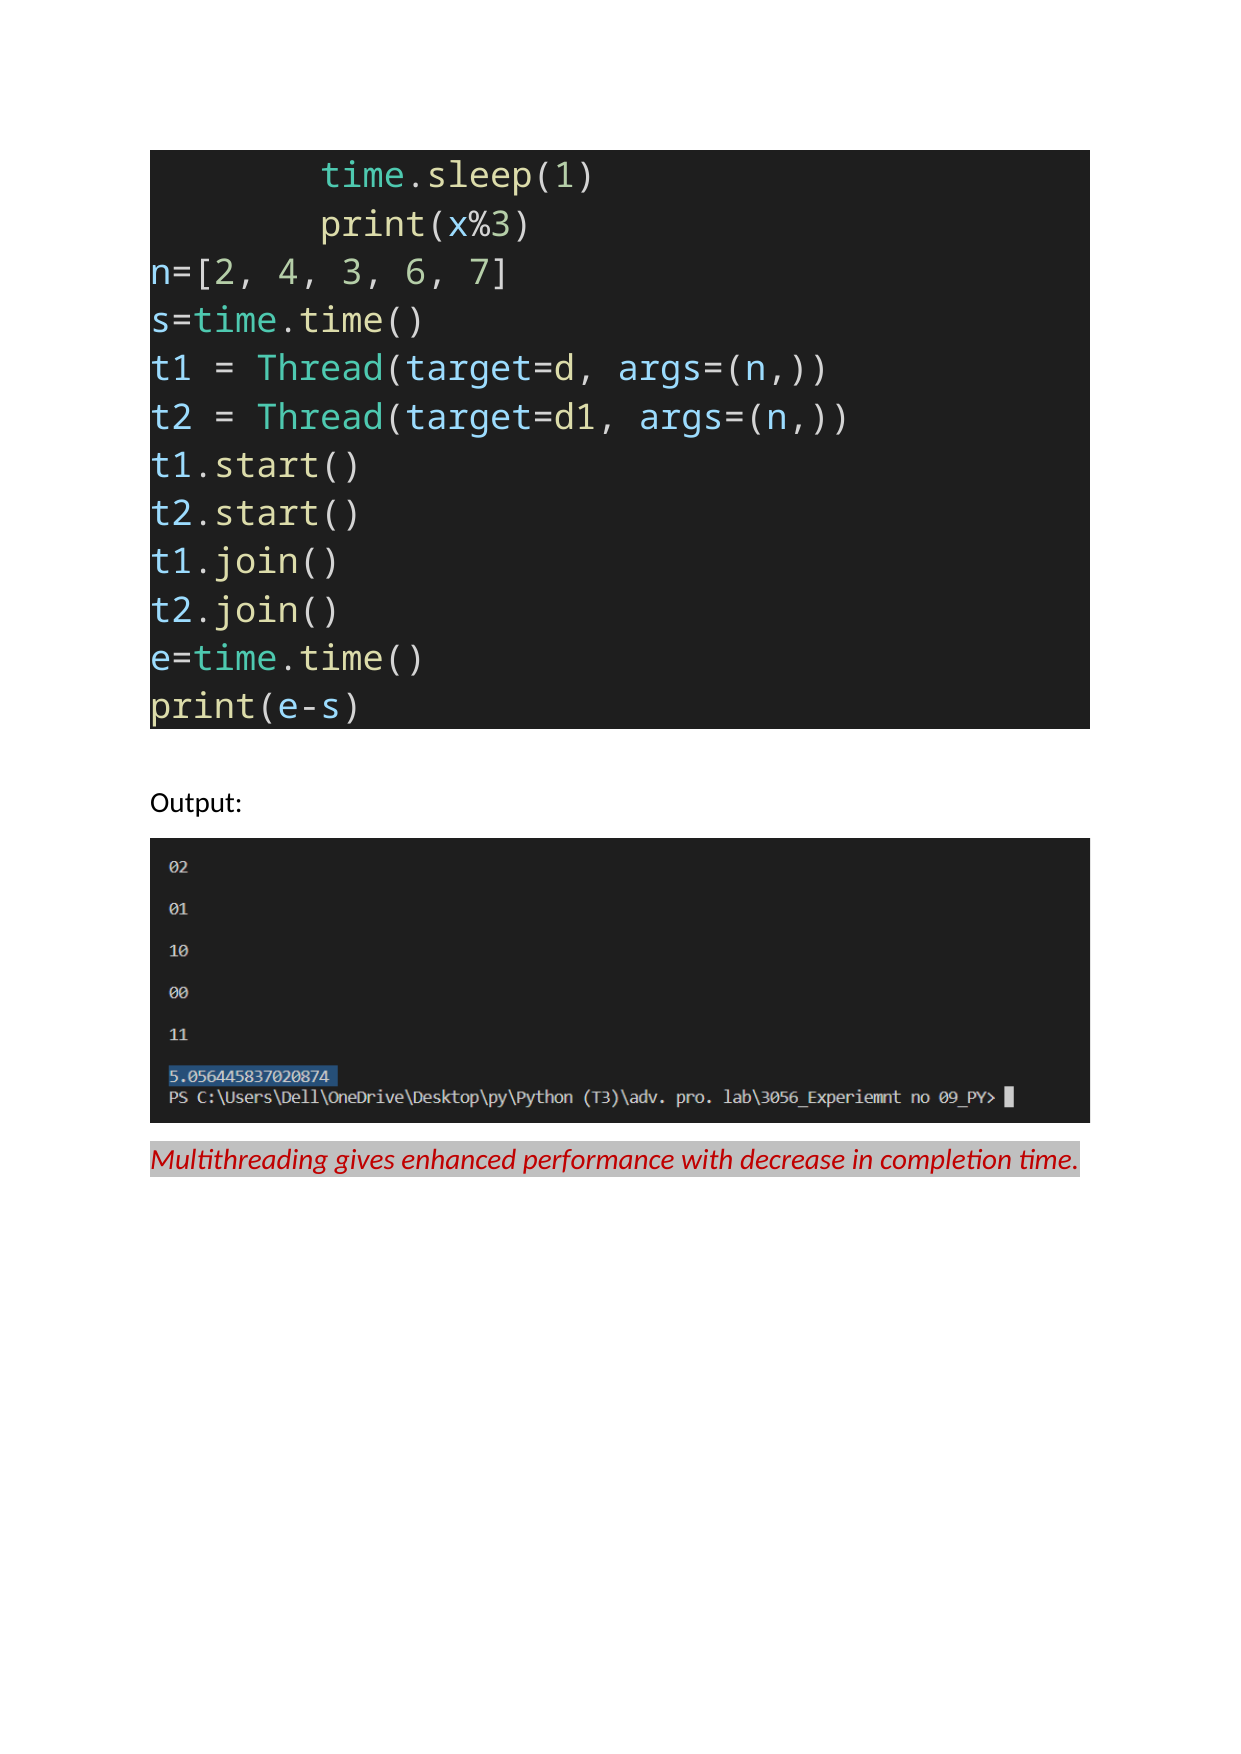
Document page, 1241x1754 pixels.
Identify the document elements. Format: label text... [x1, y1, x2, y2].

text t1.join() [150, 536, 1090, 584]
text Output: [150, 784, 1090, 819]
text t2 = Thread(target=d1, args=(n,)) [150, 391, 1090, 439]
picture [150, 838, 1091, 1123]
text n=[2, 4, 3, 6, 7] [150, 246, 1090, 295]
text t2.join() [150, 584, 1090, 632]
text time.sleep(1) [150, 150, 1090, 198]
text t1 = Thread(target=d, args=(n,)) [150, 343, 1090, 391]
text s=time.time() [150, 295, 1090, 343]
text t2.start() [150, 488, 1090, 536]
text t1.start() [150, 439, 1090, 488]
text e=time.time() [150, 632, 1090, 681]
text print(e-s) [150, 681, 1090, 729]
text print(x%3) [150, 198, 1090, 246]
